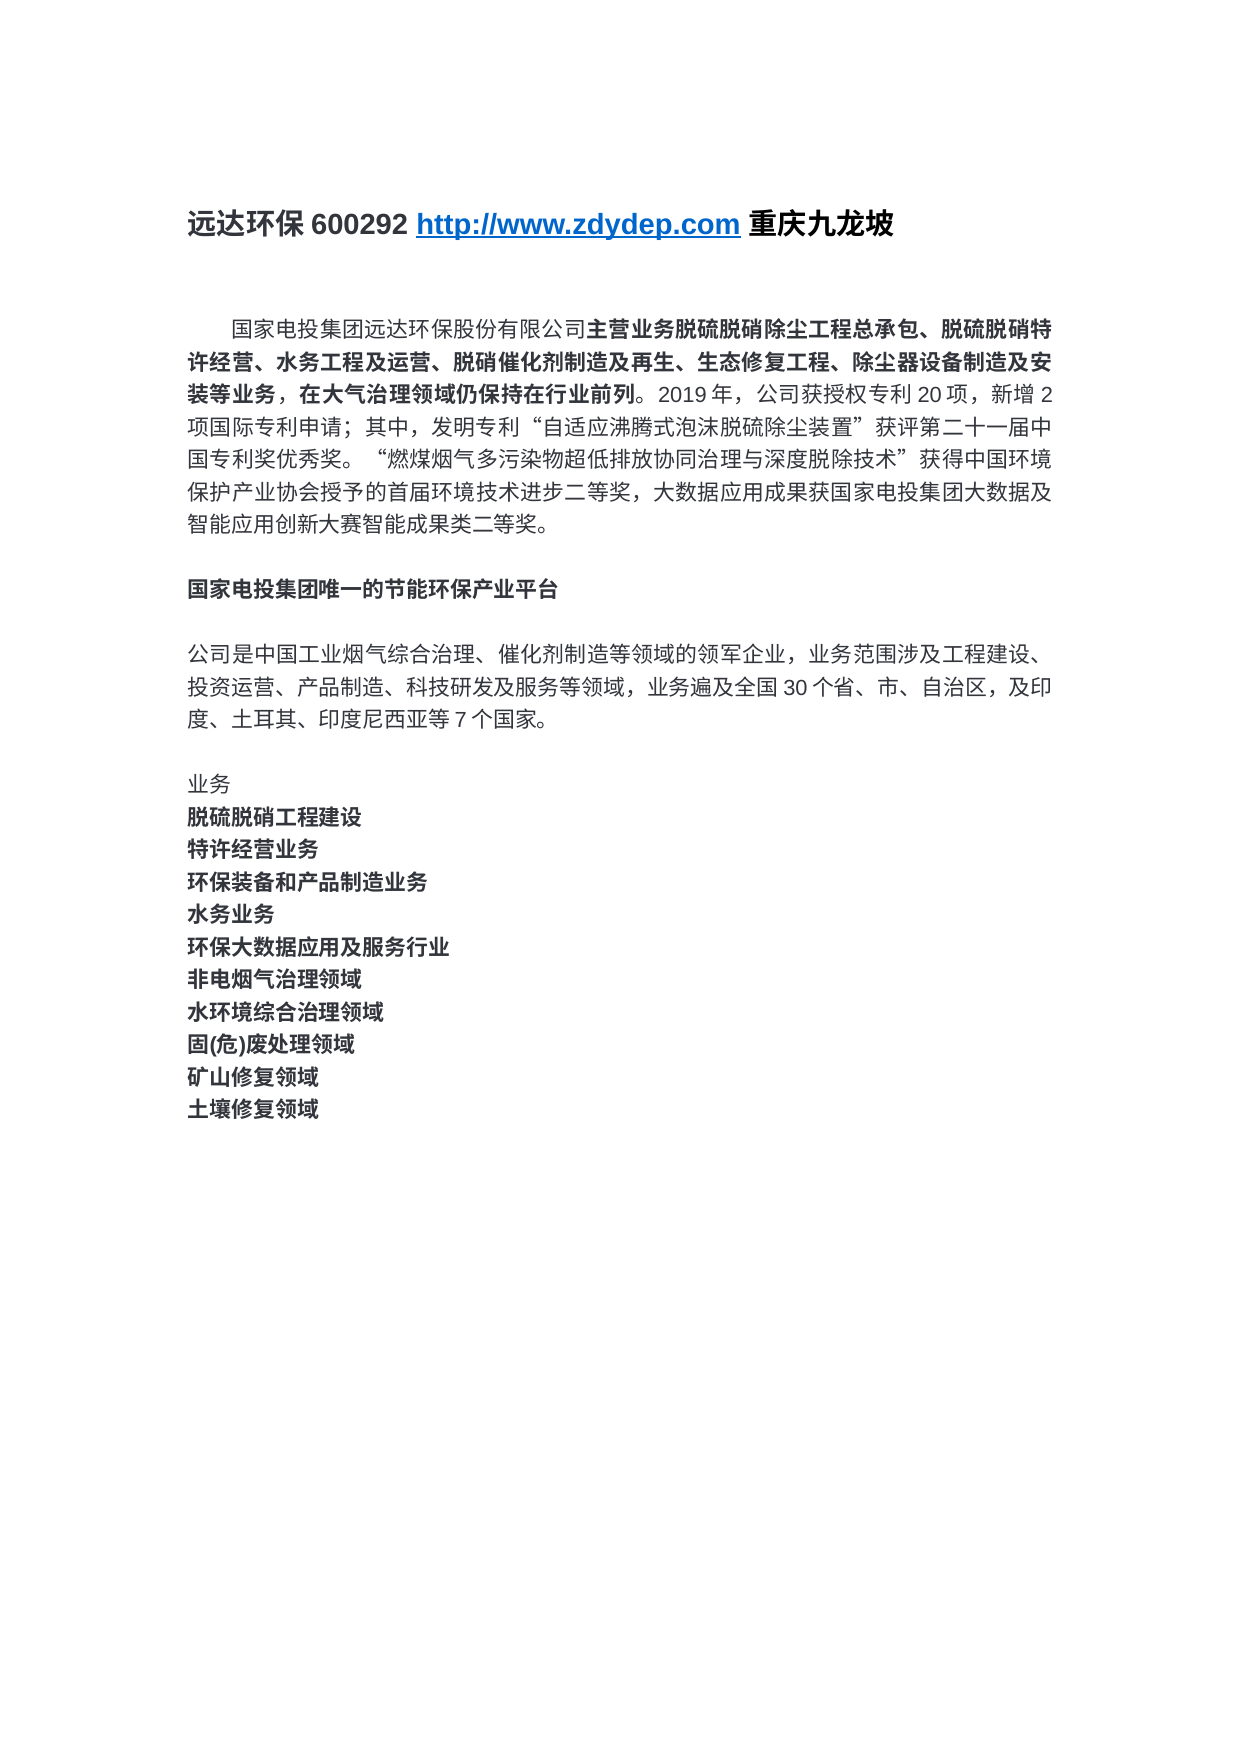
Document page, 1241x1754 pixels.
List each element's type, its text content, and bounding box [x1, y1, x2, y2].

text 国家电投集团远达环保股份有限公司主营业务脱硫脱硝除尘工程总承包、脱硫脱硝特许经营、水务工程及运营、脱硝催化剂制造及再生、生态修复工程、除尘器设备制造及安装等业务，在大气治理领域仍保持在行业前列。2019年，公司获授权专利20项，新增2项国际专利申请；其中，发明专利“自适应沸腾式泡沫脱硫除尘装置”获评第二十一届中国专利奖优秀奖。“燃煤烟气多污染物超低排放协同治理与深度脱除技术”获得中国环境保护产业协会授予的首届环境技术进步二等奖，大数据应用成果获国家电投集团大数据及智能应用创新大赛智能成果类二等奖。 [187, 312, 1053, 539]
text 固(危)废处理领域 [187, 1027, 1053, 1059]
text 矿山修复领域 [187, 1059, 1053, 1092]
text 脱硫脱硝工程建设 [187, 799, 1053, 832]
text 水环境综合治理领域 [187, 994, 1053, 1027]
text 公司是中国工业烟气综合治理、催化剂制造等领域的领军企业，业务范围涉及工程建设、投资运营、产品制造、科技研发及服务等领域，业务遍及全国30个省、市、自治区，及印度、土耳其、印度尼西亚等7个国家。 [187, 637, 1053, 734]
subtitle 远达环保 600292 http://www.zdydep.com 重庆九龙坡 [187, 189, 1053, 254]
text 业务 [187, 767, 1053, 799]
text 非电烟气治理领域 [187, 962, 1053, 994]
text 水务业务 [187, 897, 1053, 929]
text 特许经营业务 [187, 832, 1053, 864]
text 环保装备和产品制造业务 [187, 864, 1053, 897]
text 国家电投集团唯一的节能环保产业平台 [187, 572, 1053, 604]
text 土壤修复领域 [187, 1092, 1053, 1124]
text 环保大数据应用及服务行业 [187, 929, 1053, 962]
